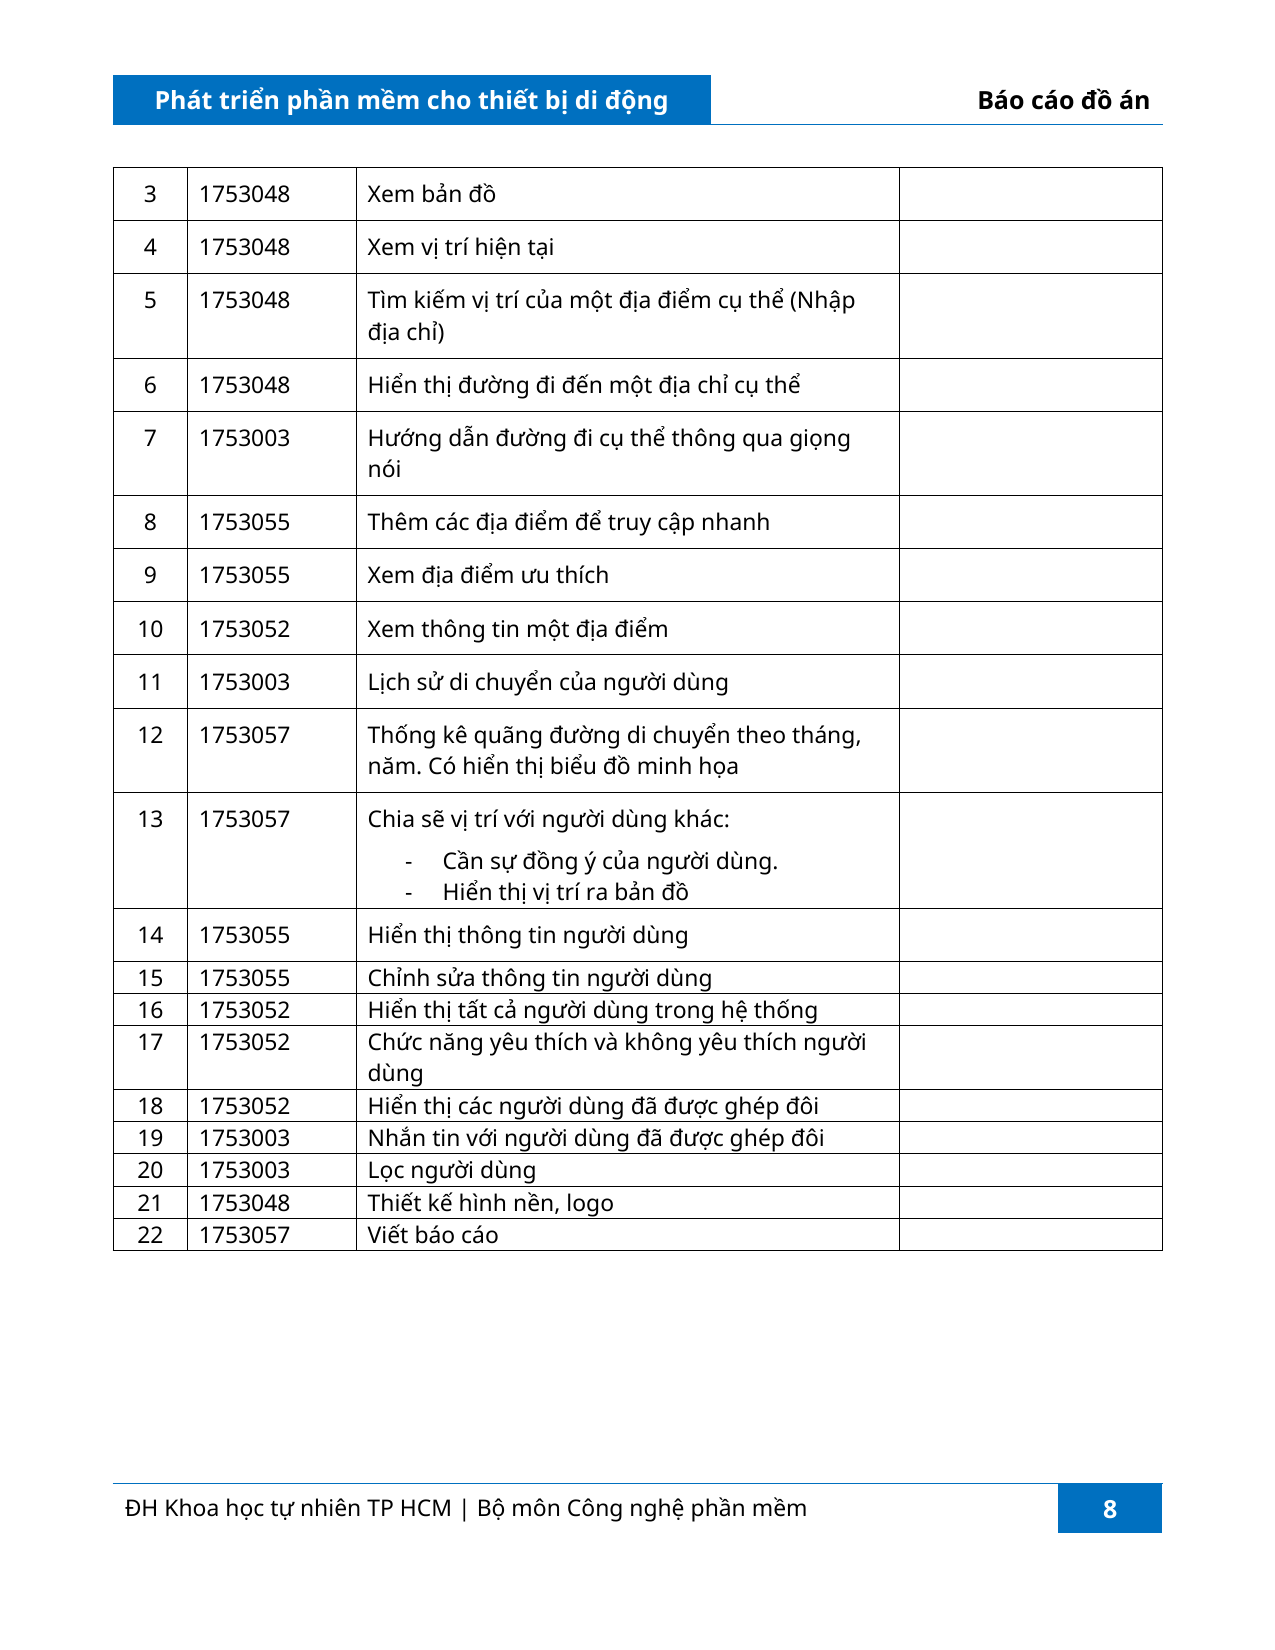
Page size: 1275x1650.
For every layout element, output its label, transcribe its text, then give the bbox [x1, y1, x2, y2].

table_cell 4 [114, 221, 187, 273]
table_cell [900, 549, 1162, 601]
table_cell Hướng dẫn đường đi cụ thể thông qua giọng nói [357, 412, 899, 495]
table_cell 1753055 [188, 496, 356, 548]
table_cell 10 [114, 602, 187, 654]
table_cell Thiết kế hình nền, logo [357, 1187, 899, 1218]
table_cell 21 [114, 1187, 187, 1218]
table_cell [900, 359, 1162, 411]
table_cell 17 [114, 1026, 187, 1089]
table_cell Xem thông tin một địa điểm [357, 602, 899, 654]
table_cell 1753055 [188, 549, 356, 601]
table_cell Hiển thị các người dùng đã được ghép đôi [357, 1090, 899, 1121]
table_cell Thống kê quãng đường di chuyển theo tháng, năm. Có hiển thị biểu đồ minh họa [357, 709, 899, 792]
table_cell Xem vị trí hiện tại [357, 221, 899, 273]
table_cell [900, 412, 1162, 495]
table_cell [900, 1026, 1162, 1089]
table_cell 19 [114, 1122, 187, 1153]
table_cell [900, 909, 1162, 961]
table_cell Thêm các địa điểm để truy cập nhanh [357, 496, 899, 548]
table_cell [900, 1090, 1162, 1121]
table_cell 1753048 [188, 168, 356, 220]
table_cell [900, 709, 1162, 792]
table_cell 1753057 [188, 709, 356, 792]
table_cell Viết báo cáo [357, 1219, 899, 1250]
table_cell [900, 1187, 1162, 1218]
table_cell [900, 994, 1162, 1025]
table_cell 15 [114, 962, 187, 993]
table_cell Lịch sử di chuyển của người dùng [357, 655, 899, 707]
table_cell [900, 655, 1162, 707]
table_cell 1753057 [188, 1219, 356, 1250]
table_cell 1753003 [188, 655, 356, 707]
table_cell 8 [114, 496, 187, 548]
table_cell 3 [114, 168, 187, 220]
table_cell 22 [114, 1219, 187, 1250]
table_cell Xem bản đồ [357, 168, 899, 220]
table_cell Tìm kiếm vị trí của một địa điểm cụ thể (Nhập địa chỉ) [357, 274, 899, 357]
table_cell [900, 168, 1162, 220]
table_cell Hiển thị đường đi đến một địa chỉ cụ thể [357, 359, 899, 411]
table_cell 18 [114, 1090, 187, 1121]
table_cell 1753055 [188, 909, 356, 961]
table_cell Xem địa điểm ưu thích [357, 549, 899, 601]
table_cell [900, 274, 1162, 357]
table_cell 1753048 [188, 221, 356, 273]
table_cell [900, 1122, 1162, 1153]
table_cell 9 [114, 549, 187, 601]
table_cell 11 [114, 655, 187, 707]
table_cell 1753003 [188, 1122, 356, 1153]
table_cell 1753052 [188, 1090, 356, 1121]
table_cell Nhắn tin với người dùng đã được ghép đôi [357, 1122, 899, 1153]
table_cell Chia sẽ vị trí với người dùng khác: Cần sự đồng ý của người dùng. Hiển thị vị trí ra bản đồ [357, 793, 899, 907]
table_cell 1753057 [188, 793, 356, 907]
table_cell Hiển thị tất cả người dùng trong hệ thống [357, 994, 899, 1025]
table_cell 20 [114, 1154, 187, 1186]
table_cell Lọc người dùng [357, 1154, 899, 1186]
table_cell [900, 793, 1162, 907]
table_cell 14 [114, 909, 187, 961]
table_cell 1753055 [188, 962, 356, 993]
table_cell 6 [114, 359, 187, 411]
table_cell 1753003 [188, 1154, 356, 1186]
table_cell [900, 602, 1162, 654]
table_cell 7 [114, 412, 187, 495]
table_cell [900, 962, 1162, 993]
table_cell 1753052 [188, 1026, 356, 1089]
table_cell [900, 496, 1162, 548]
table_cell 1753003 [188, 412, 356, 495]
table_cell Chức năng yêu thích và không yêu thích người dùng [357, 1026, 899, 1089]
table_cell [900, 1219, 1162, 1250]
table_cell [900, 1154, 1162, 1186]
table_cell 1753052 [188, 994, 356, 1025]
table_cell 5 [114, 274, 187, 357]
table_cell 1753048 [188, 1187, 356, 1218]
table_cell 1753048 [188, 274, 356, 357]
table_cell 1753052 [188, 602, 356, 654]
table_cell Hiển thị thông tin người dùng [357, 909, 899, 961]
table_cell 12 [114, 709, 187, 792]
table_cell [900, 221, 1162, 273]
table_cell Chỉnh sửa thông tin người dùng [357, 962, 899, 993]
table_cell 16 [114, 994, 187, 1025]
table_cell 1753048 [188, 359, 356, 411]
table_cell 13 [114, 793, 187, 907]
